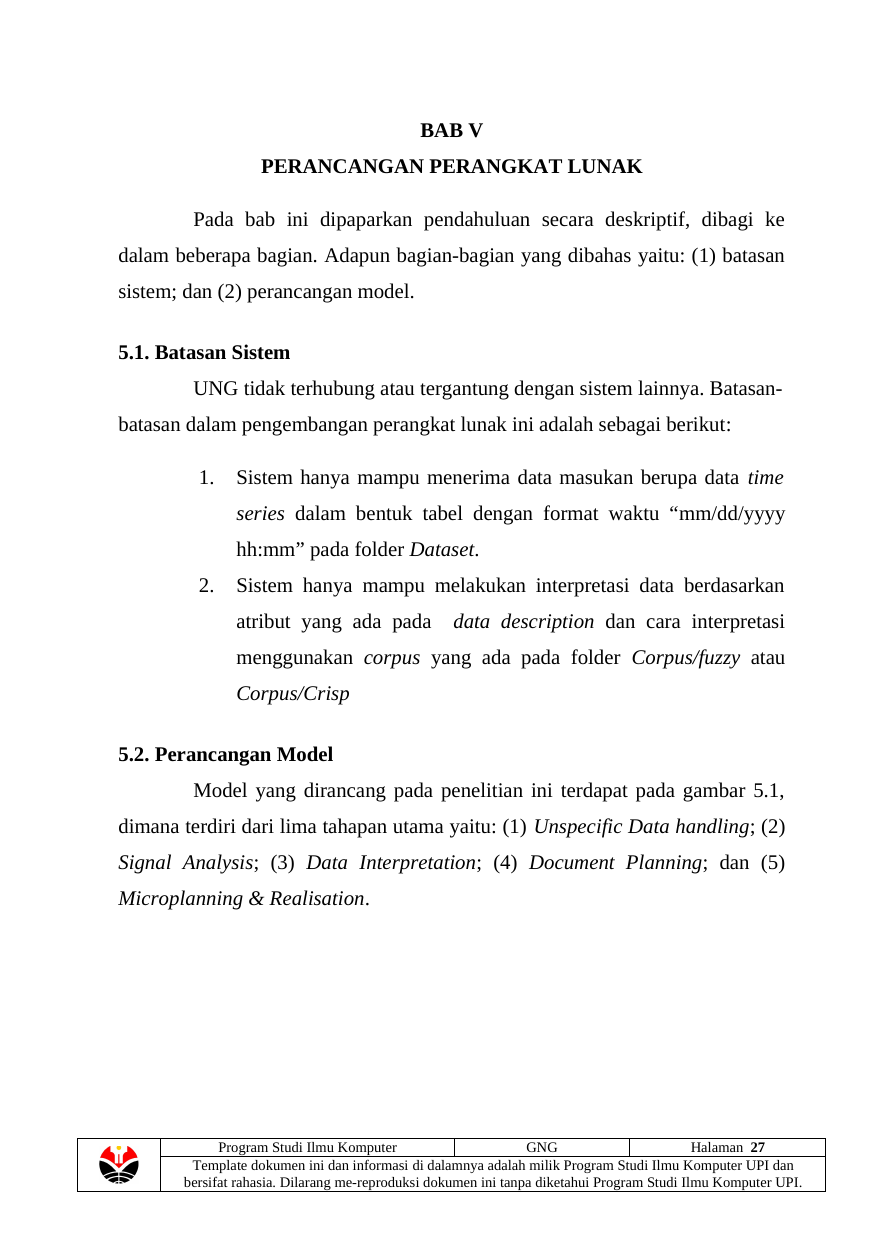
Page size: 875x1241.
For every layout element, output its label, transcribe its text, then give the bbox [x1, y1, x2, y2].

text UNG tidak terhubung atau tergantung dengan sistem lainnya. Batasan-batasan dalam pengembangan perangkat lunak ini adalah sebagai berikut: [118, 376, 785, 436]
subtitle BAB V PERANCANGAN PERANGKAT LUNAK [118, 118, 785, 178]
list Sistem hanya mampu melakukan interpretasi data berdasarkan atribut yang ada pada data description dan cara interpretasi menggunakan corpus yang ada pada folder Corpus/fuzzy atau Corpus/Crisp [199, 573, 785, 705]
picture [98, 1146, 140, 1184]
subtitle 5.2. Perancangan Model [118, 742, 785, 766]
text Pada bab ini dipaparkan pendahuluan secara deskriptif, dibagi ke dalam beberapa bagian. Adapun bagian-bagian yang dibahas yaitu: (1) batasan sistem; dan (2) perancangan model. [118, 207, 785, 303]
subtitle 5.1. Batasan Sistem [118, 340, 785, 364]
list Sistem hanya mampu menerima data masukan berupa data time series dalam bentuk tabel dengan format waktu “mm/dd/yyyy hh:mm” pada folder Dataset. [199, 465, 785, 561]
text Model yang dirancang pada penelitian ini terdapat pada gambar 5.1, dimana terdiri dari lima tahapan utama yaitu: (1) Unspecific Data handling; (2) Signal Analysis; (3) Data Interpretation; (4) Document Planning; dan (5) Microplanning & Realisation. [118, 778, 785, 910]
